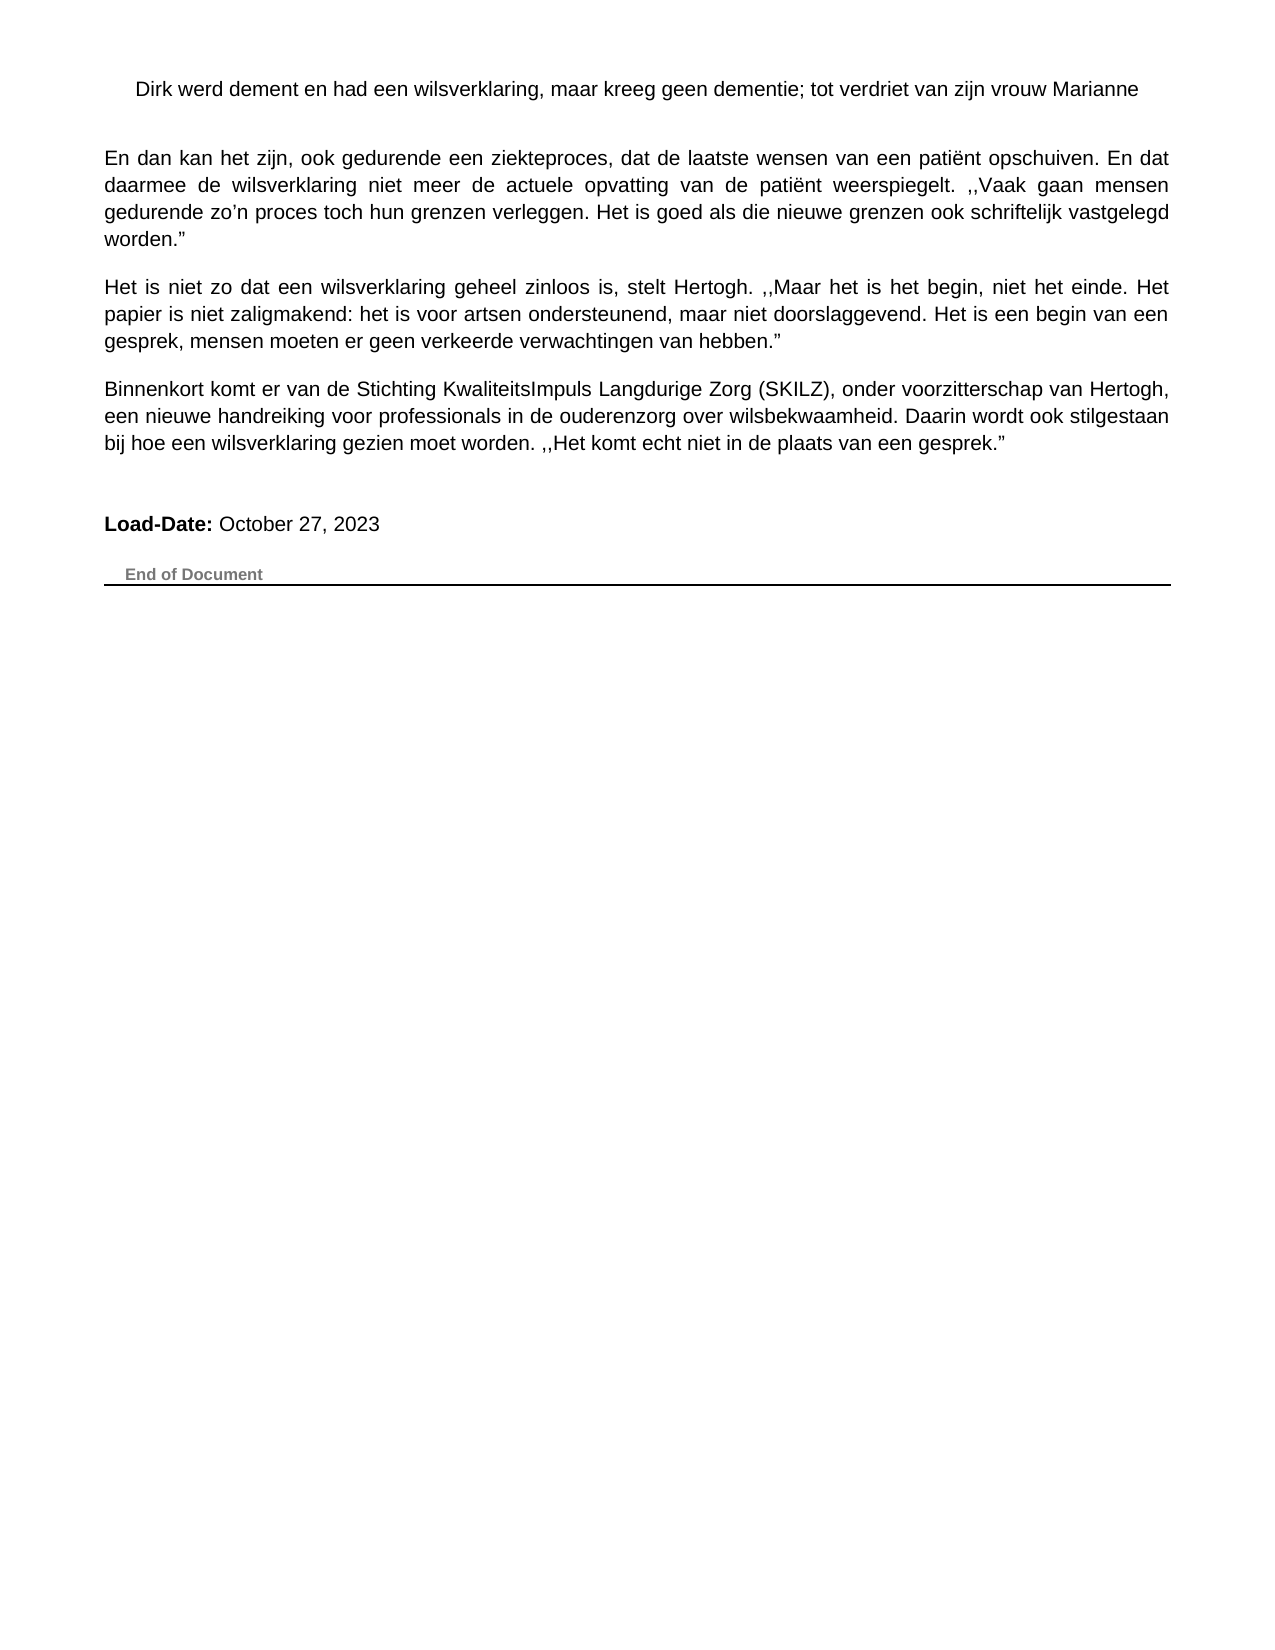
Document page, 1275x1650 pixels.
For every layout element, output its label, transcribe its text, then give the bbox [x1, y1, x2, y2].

text Het is niet zo dat een wilsverklaring geheel zinloos is, stelt Hertogh. ,,Maar het is het begin, niet het einde. Het papier is niet zaligmakend: het is voor artsen ondersteunend, maar niet doorslaggevend. Het is een begin van een gesprek, mensen moeten er geen verkeerde verwachtingen van hebben.” [104, 271, 1171, 353]
text End of Document [125, 564, 1171, 583]
text Binnenkort komt er van de Stichting KwaliteitsImpuls Langdurige Zorg (SKILZ), onder voorzitterschap van Hertogh, een nieuwe handreiking voor professionals in de ouderenzorg over wilsbekwaamheid. Daarin wordt ook stilgestaan bij hoe een wilsverklaring gezien moet worden. ,,Het komt echt niet in de plaats van een gesprek.” [104, 373, 1171, 455]
text Load-Date: October 27, 2023 [104, 480, 1171, 536]
text En dan kan het zijn, ook gedurende een ziekteproces, dat de laatste wensen van een patiënt opschuiven. En dat daarmee de wilsverklaring niet meer de actuele opvatting van de patiënt weerspiegelt. ,,Vaak gaan mensen gedurende zo’n proces toch hun grenzen verleggen. Het is goed als die nieuwe grenzen ook schriftelijk vastgelegd worden.” [104, 142, 1171, 251]
